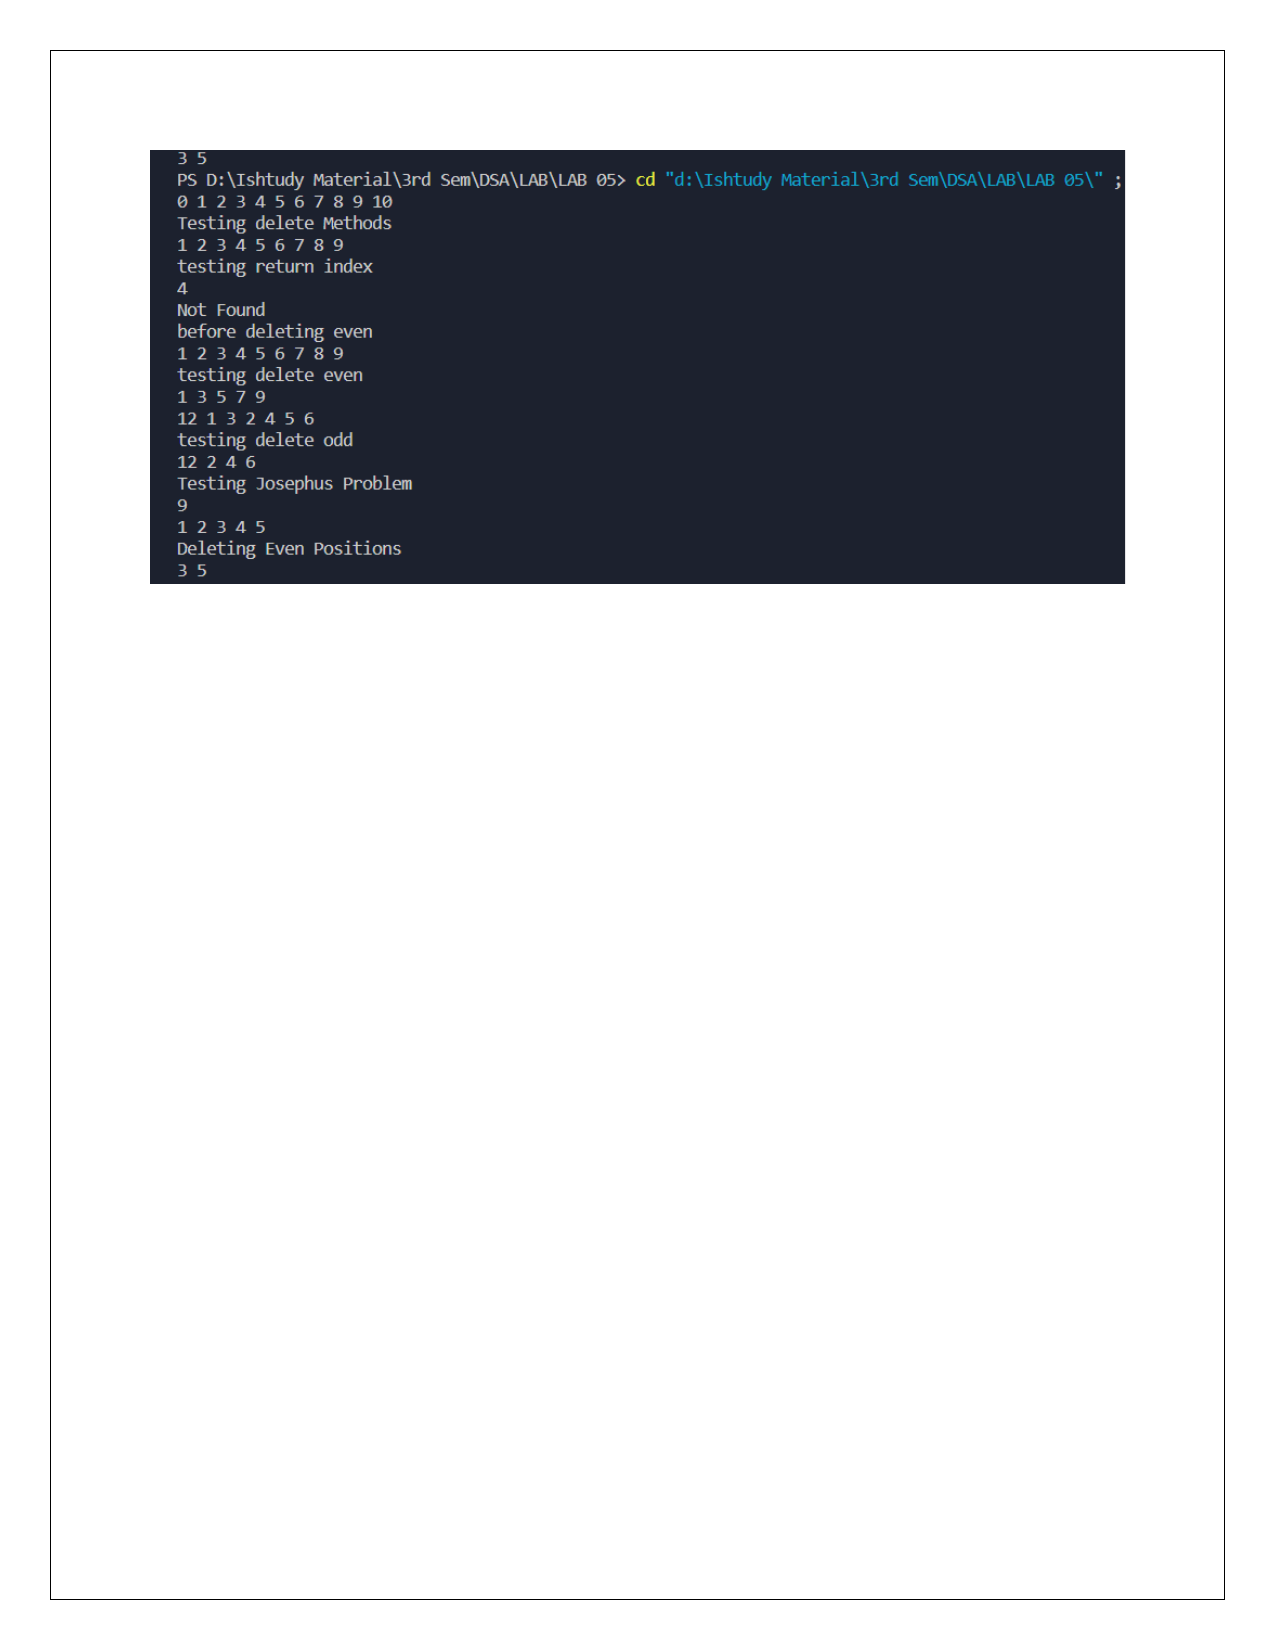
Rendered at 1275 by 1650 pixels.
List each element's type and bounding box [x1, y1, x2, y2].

picture [150, 150, 1125, 584]
